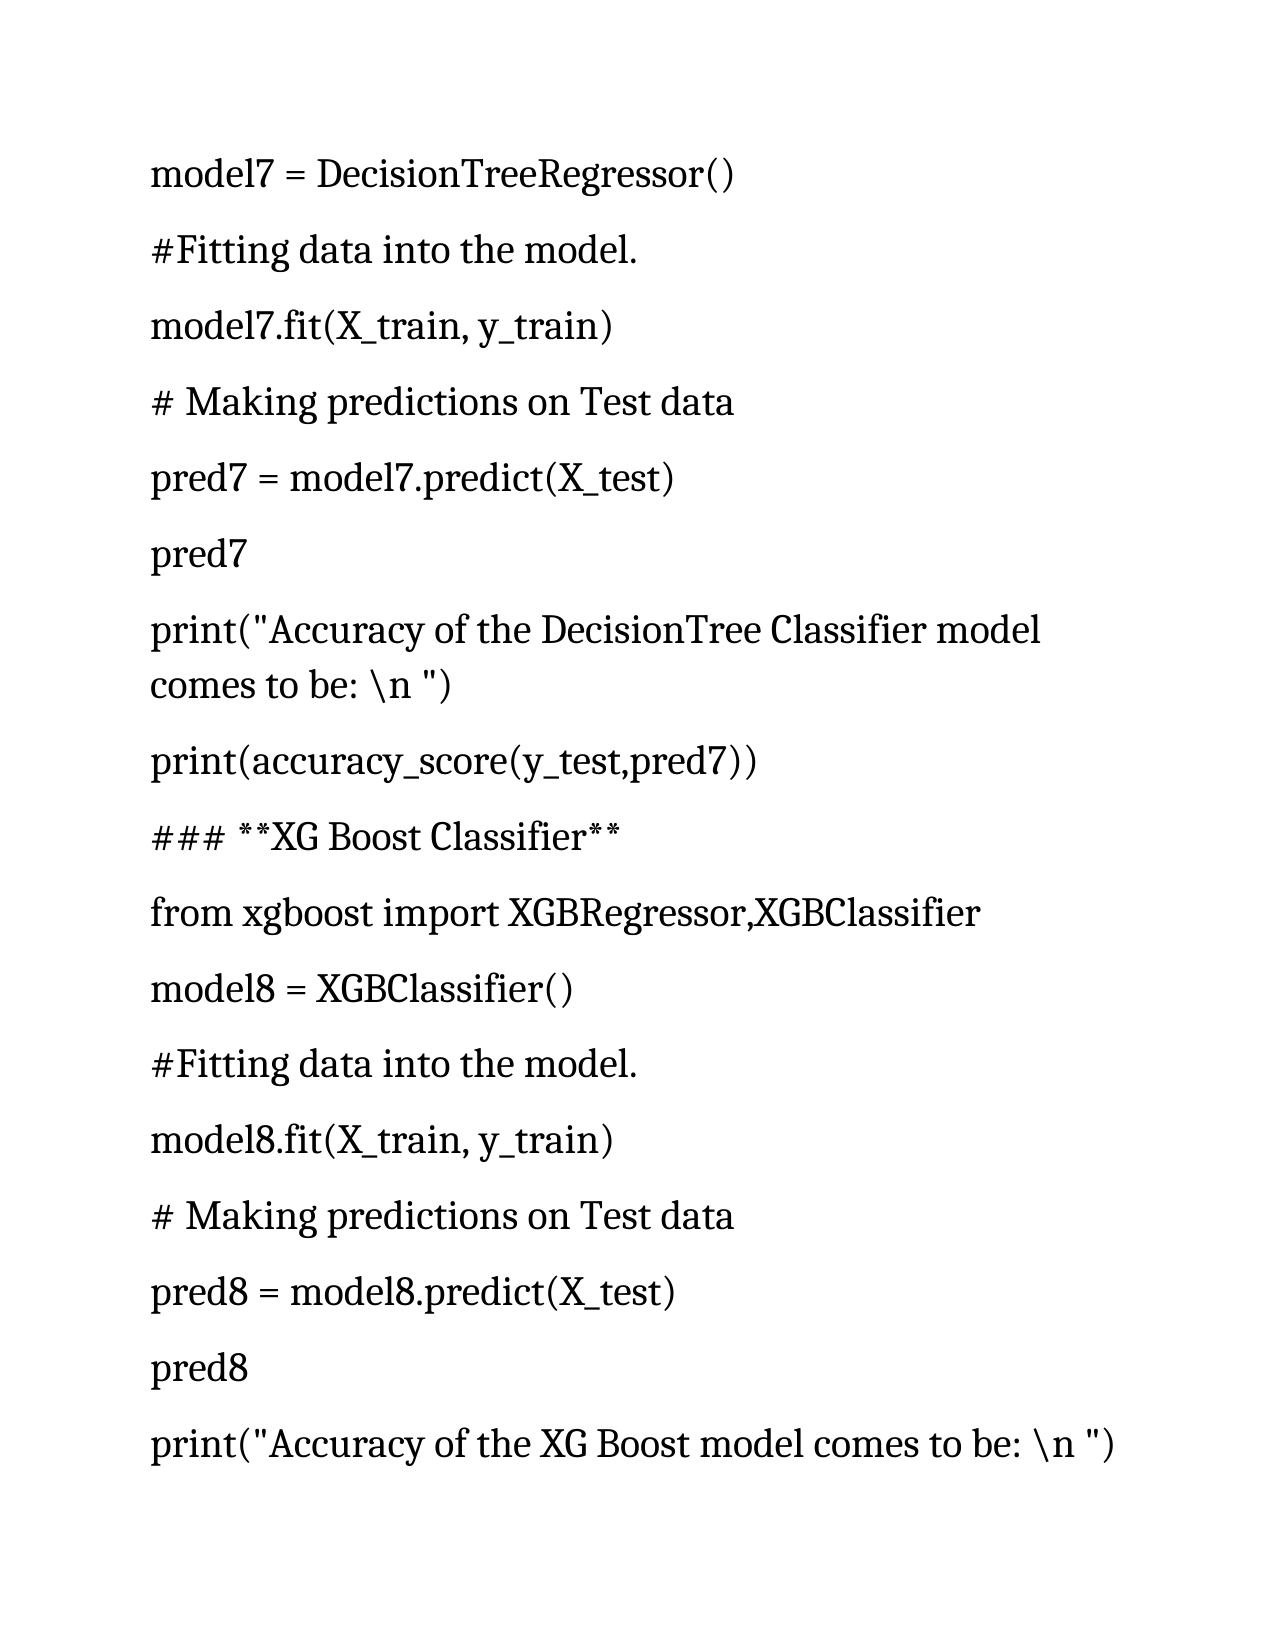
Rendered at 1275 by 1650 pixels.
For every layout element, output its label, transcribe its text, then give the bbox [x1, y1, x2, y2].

text model8.fit(X_train, y_train) [150, 1116, 1125, 1164]
text pred8 [150, 1344, 1125, 1392]
text # Making predictions on Test data [150, 378, 1125, 426]
text model7 = DecisionTreeRegressor() [150, 150, 1125, 198]
text #Fitting data into the model. [150, 1040, 1125, 1088]
text ### **XG Boost Classifier** [150, 813, 1125, 861]
text model8 = XGBClassifier() [150, 964, 1125, 1012]
text pred7 = model7.predict(X_test) [150, 454, 1125, 502]
text # Making predictions on Test data [150, 1192, 1125, 1240]
text pred7 [150, 530, 1125, 578]
text print(accuracy_score(y_test,pred7)) [150, 737, 1125, 784]
text print("Accuracy of the XG Boost model comes to be: \n ") [150, 1420, 1125, 1468]
text pred8 = model8.predict(X_test) [150, 1268, 1125, 1316]
text model7.fit(X_train, y_train) [150, 302, 1125, 350]
text print("Accuracy of the DecisionTree Classifier model comes to be: \n ") [150, 606, 1125, 709]
text #Fitting data into the model. [150, 226, 1125, 274]
text from xgboost import XGBRegressor,XGBClassifier [150, 888, 1125, 936]
